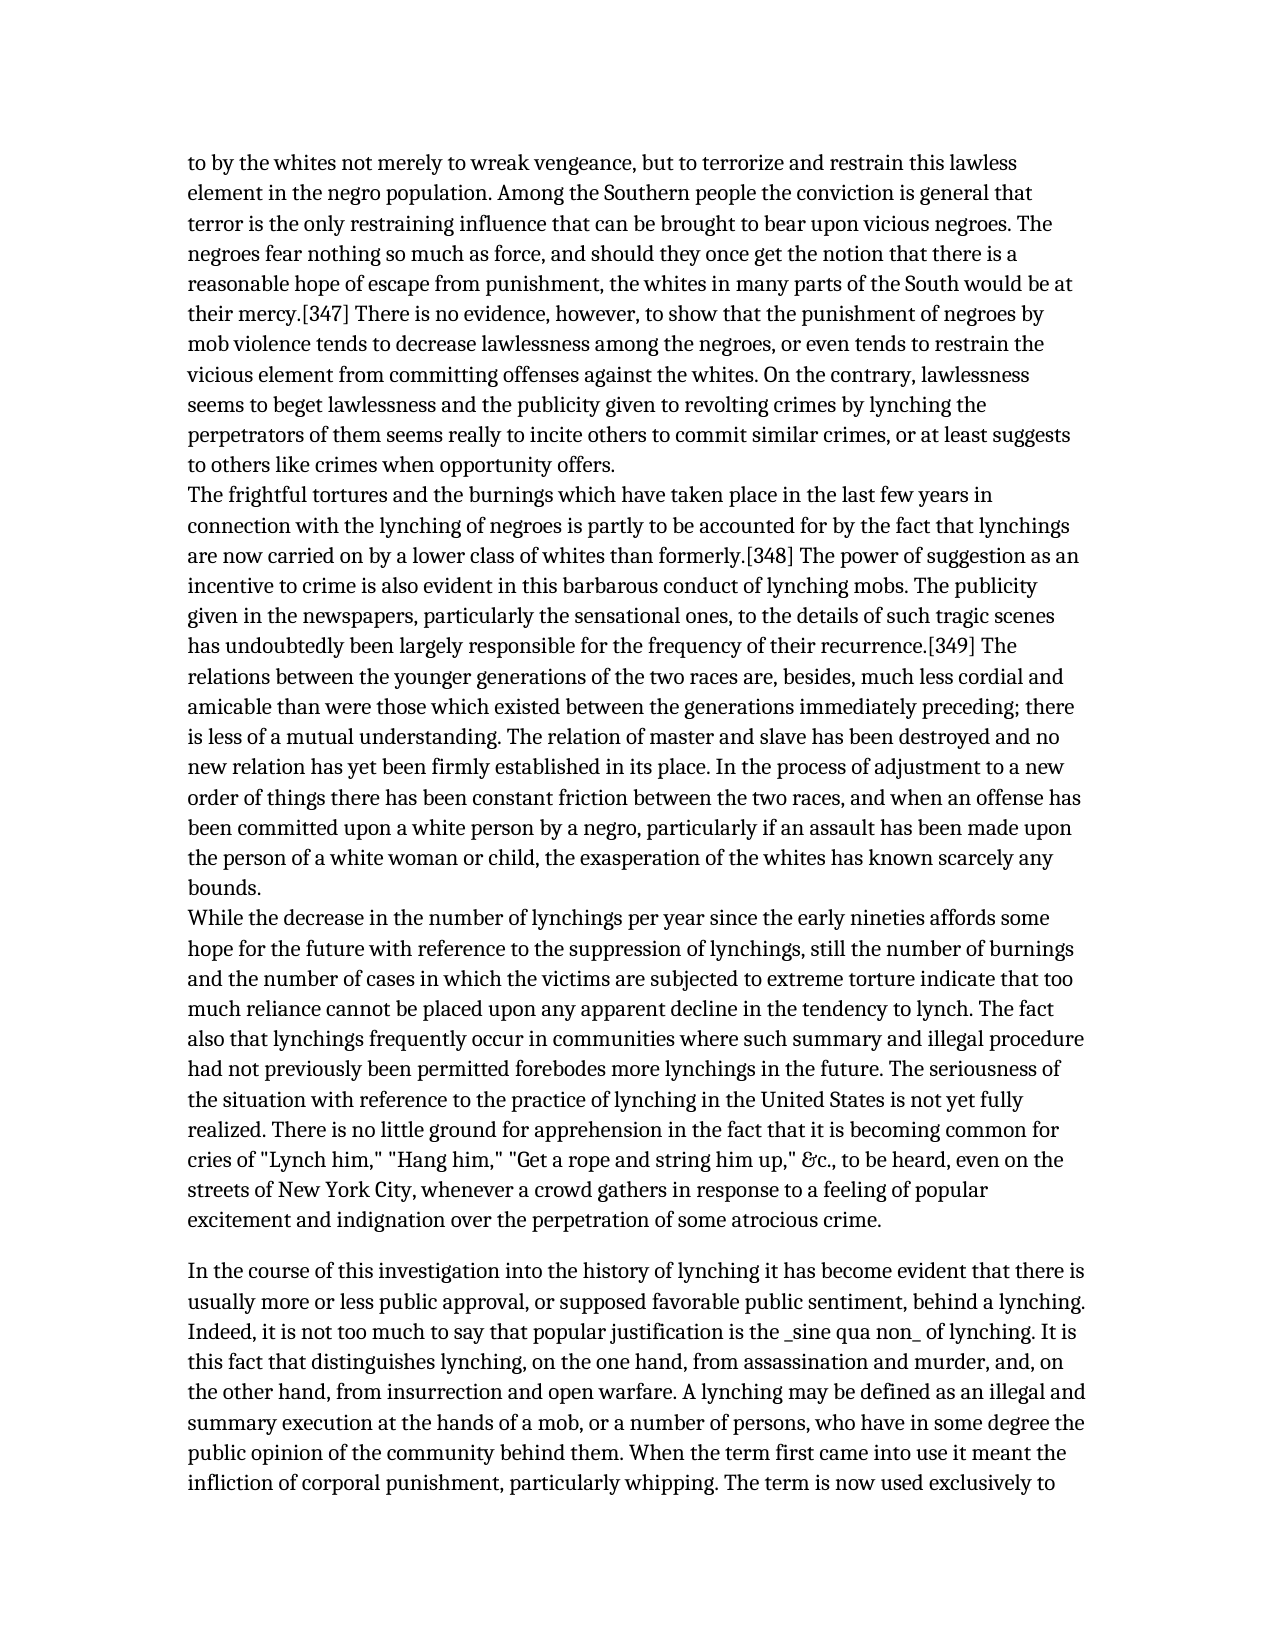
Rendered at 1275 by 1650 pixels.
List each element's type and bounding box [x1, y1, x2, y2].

text [187, 1258, 1087, 1496]
text [187, 150, 1087, 1234]
